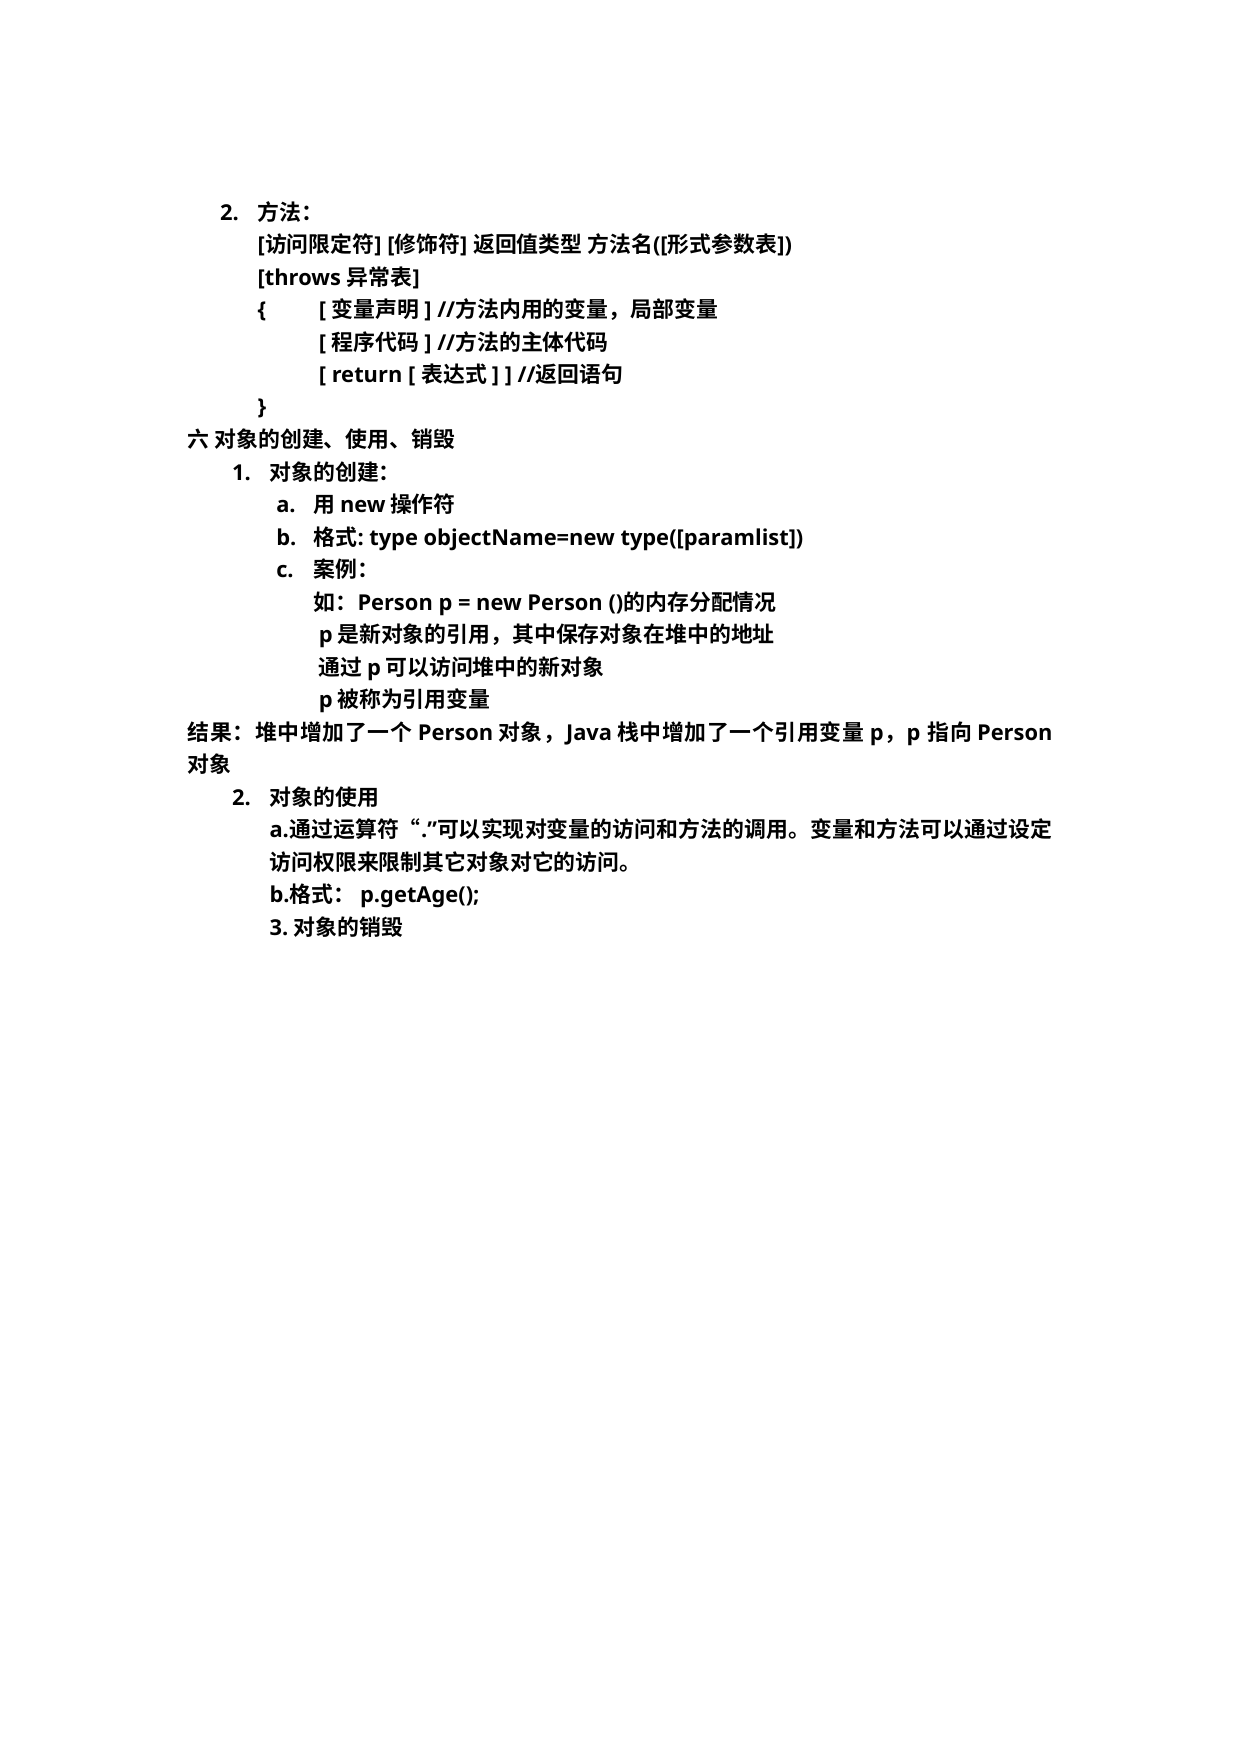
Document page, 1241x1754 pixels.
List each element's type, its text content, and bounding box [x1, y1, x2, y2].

list { [ 变量声明 ] //方法内用的变量，局部变量 [257, 292, 1053, 324]
list [ 程序代码 ] //方法的主体代码 [257, 324, 1053, 357]
text 六 对象的创建、使用、销毁 [187, 422, 1053, 454]
list 格式: type objectName=new type([paramlist]) [276, 519, 1053, 552]
list 案例： [276, 552, 1053, 584]
list 3. 对象的销毁 [269, 909, 1053, 942]
text 结果：堆中增加了一个Person对象，Java栈中增加了一个引用变量p，p 指向Person对象 [187, 714, 1053, 779]
list p是新对象的引用，其中保存对象在堆中的地址 [262, 617, 1053, 649]
list 如：Person p = new Person ()的内存分配情况 [313, 584, 1053, 617]
list [访问限定符] [修饰符] 返回值类型 方法名([形式参数表]) [257, 227, 1053, 259]
list 用new操作符 [276, 487, 1053, 519]
list [ return [ 表达式 ] ] //返回语句 [257, 357, 1053, 389]
list 方法： [220, 194, 1053, 227]
list } [257, 389, 1053, 422]
list [throws 异常表] [257, 259, 1053, 292]
list p被称为引用变量 [262, 682, 1053, 714]
list b.格式： p.getAge(); [269, 877, 1053, 909]
list a.通过运算符“.”可以实现对变量的访问和方法的调用。变量和方法可以通过设定访问权限来限制其它对象对它的访问。 [269, 812, 1053, 877]
list 通过p可以访问堆中的新对象 [262, 649, 1053, 682]
list 对象的使用 [232, 779, 1053, 812]
list 对象的创建： [232, 454, 1053, 487]
